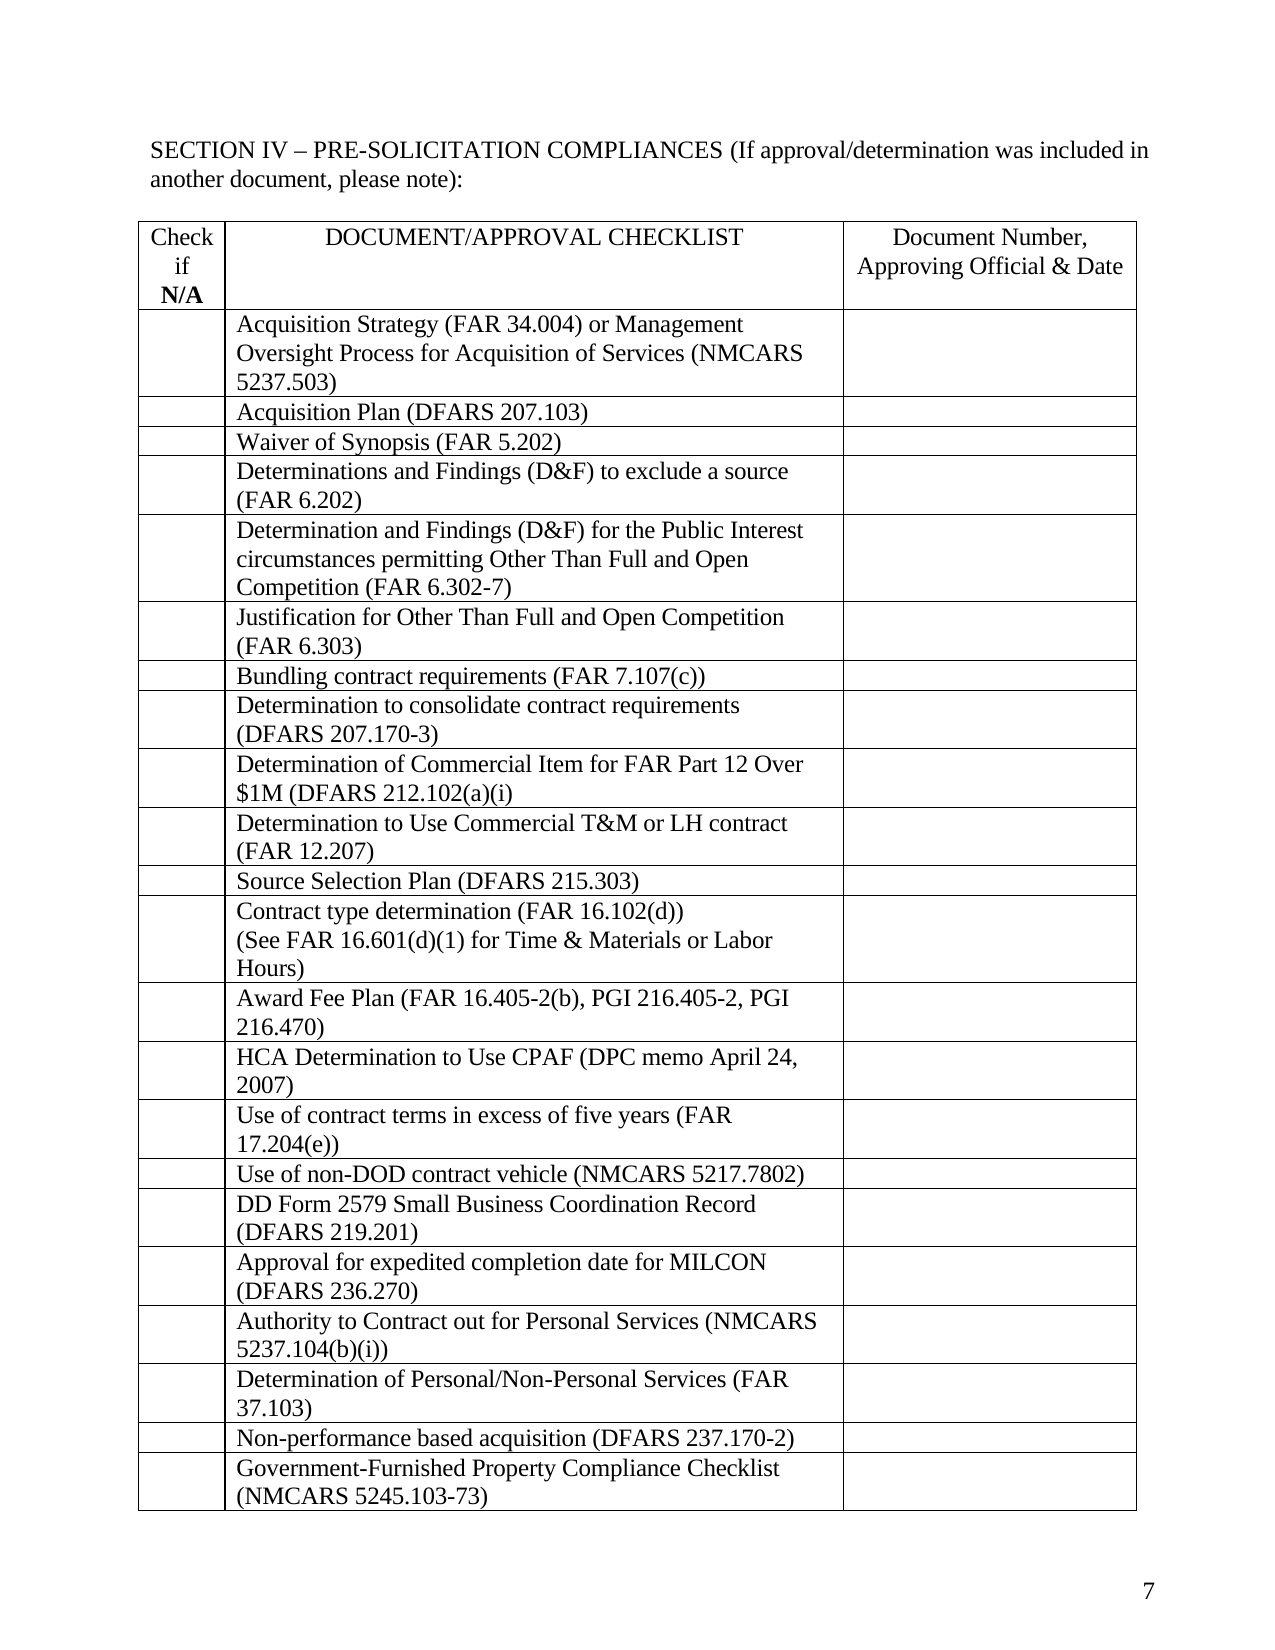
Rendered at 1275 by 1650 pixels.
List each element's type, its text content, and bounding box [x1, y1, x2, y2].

table_cell Use of non-DOD contract vehicle (NMCARS 5217.7802) [226, 1159, 843, 1188]
table_cell [139, 456, 224, 514]
table_cell [139, 1159, 224, 1188]
table_cell Use of contract terms in excess of five years (FAR 17.204(e)) [226, 1100, 843, 1158]
table_cell [844, 427, 1136, 455]
table_cell [139, 1453, 224, 1510]
table_cell Acquisition Plan (DFARS 207.103) [226, 397, 843, 426]
table_header DOCUMENT/APPROVAL CHECKLIST [226, 222, 843, 308]
table_cell Justification for Other Than Full and Open Competition (FAR 6.303) [226, 602, 843, 660]
table_cell Authority to Contract out for Personal Services (NMCARS 5237.104(b)(i)) [226, 1306, 843, 1363]
table_cell [139, 808, 224, 865]
table_cell [139, 1423, 224, 1452]
table_cell [139, 602, 224, 660]
table_cell Award Fee Plan (FAR 16.405-2(b), PGI 216.405-2, PGI 216.470) [226, 983, 843, 1041]
table_cell [139, 1247, 224, 1305]
table_cell Determinations and Findings (D&F) to exclude a source (FAR 6.202) [226, 456, 843, 514]
table_cell [139, 397, 224, 426]
table_cell Acquisition Strategy (FAR 34.004) or Management Oversight Process for Acquisition of Services (NMCARS 5237.503) [226, 310, 843, 396]
table_cell Non-performance based acquisition (DFARS 237.170-2) [226, 1423, 843, 1452]
table_cell Government-Furnished Property Compliance Checklist (NMCARS 5245.103-73) [226, 1453, 843, 1510]
table_cell Waiver of Synopsis (FAR 5.202) [226, 427, 843, 455]
table_cell [844, 808, 1136, 865]
table_cell [844, 1453, 1136, 1510]
table_cell [844, 896, 1136, 982]
table_cell [844, 691, 1136, 748]
table_cell Determination of Personal/Non-Personal Services (FAR 37.103) [226, 1364, 843, 1422]
table_cell Approval for expedited completion date for MILCON (DFARS 236.270) [226, 1247, 843, 1305]
table_cell [139, 1306, 224, 1363]
table_cell [844, 866, 1136, 895]
table_cell DD Form 2579 Small Business Coordination Record (DFARS 219.201) [226, 1189, 843, 1246]
table_cell [844, 1159, 1136, 1188]
table_cell [844, 1247, 1136, 1305]
table_cell [139, 866, 224, 895]
table_cell HCA Determination to Use CPAF (DPC memo April 24, 2007) [226, 1042, 843, 1099]
table_cell [139, 1100, 224, 1158]
text SECTION IV – PRE-SOLICITATION COMPLIANCES (If approval/determination was included in another document, please note): [150, 135, 1155, 192]
table_cell [844, 1100, 1136, 1158]
table_cell [139, 983, 224, 1041]
table_cell [844, 1306, 1136, 1363]
table_cell [844, 602, 1136, 660]
table_cell [139, 427, 224, 455]
table_cell [844, 1189, 1136, 1246]
table_cell Determination of Commercial Item for FAR Part 12 Over $1M (DFARS 212.102(a)(i) [226, 749, 843, 807]
table_cell [844, 397, 1136, 426]
table_cell [844, 749, 1136, 807]
table_header Document Number, Approving Official & Date [844, 222, 1136, 308]
table_cell [844, 661, 1136, 689]
table_cell Contract type determination (FAR 16.102(d)) (See FAR 16.601(d)(1) for Time & Materials or Labor Hours) [226, 896, 843, 982]
table_header Check if N/A [139, 222, 224, 308]
table_cell [139, 691, 224, 748]
table_cell [139, 515, 224, 601]
table_cell [139, 310, 224, 396]
table_cell [139, 749, 224, 807]
table_cell [139, 1364, 224, 1422]
table_cell [139, 661, 224, 689]
table_cell [139, 896, 224, 982]
table_cell Bundling contract requirements (FAR 7.107(c)) [226, 661, 843, 689]
table_cell [844, 1364, 1136, 1422]
table_cell [844, 1423, 1136, 1452]
table_cell [844, 310, 1136, 396]
table_cell [844, 1042, 1136, 1099]
table_cell Determination to Use Commercial T&M or LH contract (FAR 12.207) [226, 808, 843, 865]
table_cell Source Selection Plan (DFARS 215.303) [226, 866, 843, 895]
table_cell [139, 1189, 224, 1246]
table_cell Determination and Findings (D&F) for the Public Interest circumstances permitting Other Than Full and Open Competition (FAR 6.302-7) [226, 515, 843, 601]
table_cell [139, 1042, 224, 1099]
table_cell Determination to consolidate contract requirements (DFARS 207.170-3) [226, 691, 843, 748]
table_cell [844, 515, 1136, 601]
table_cell [844, 456, 1136, 514]
table_cell [844, 983, 1136, 1041]
